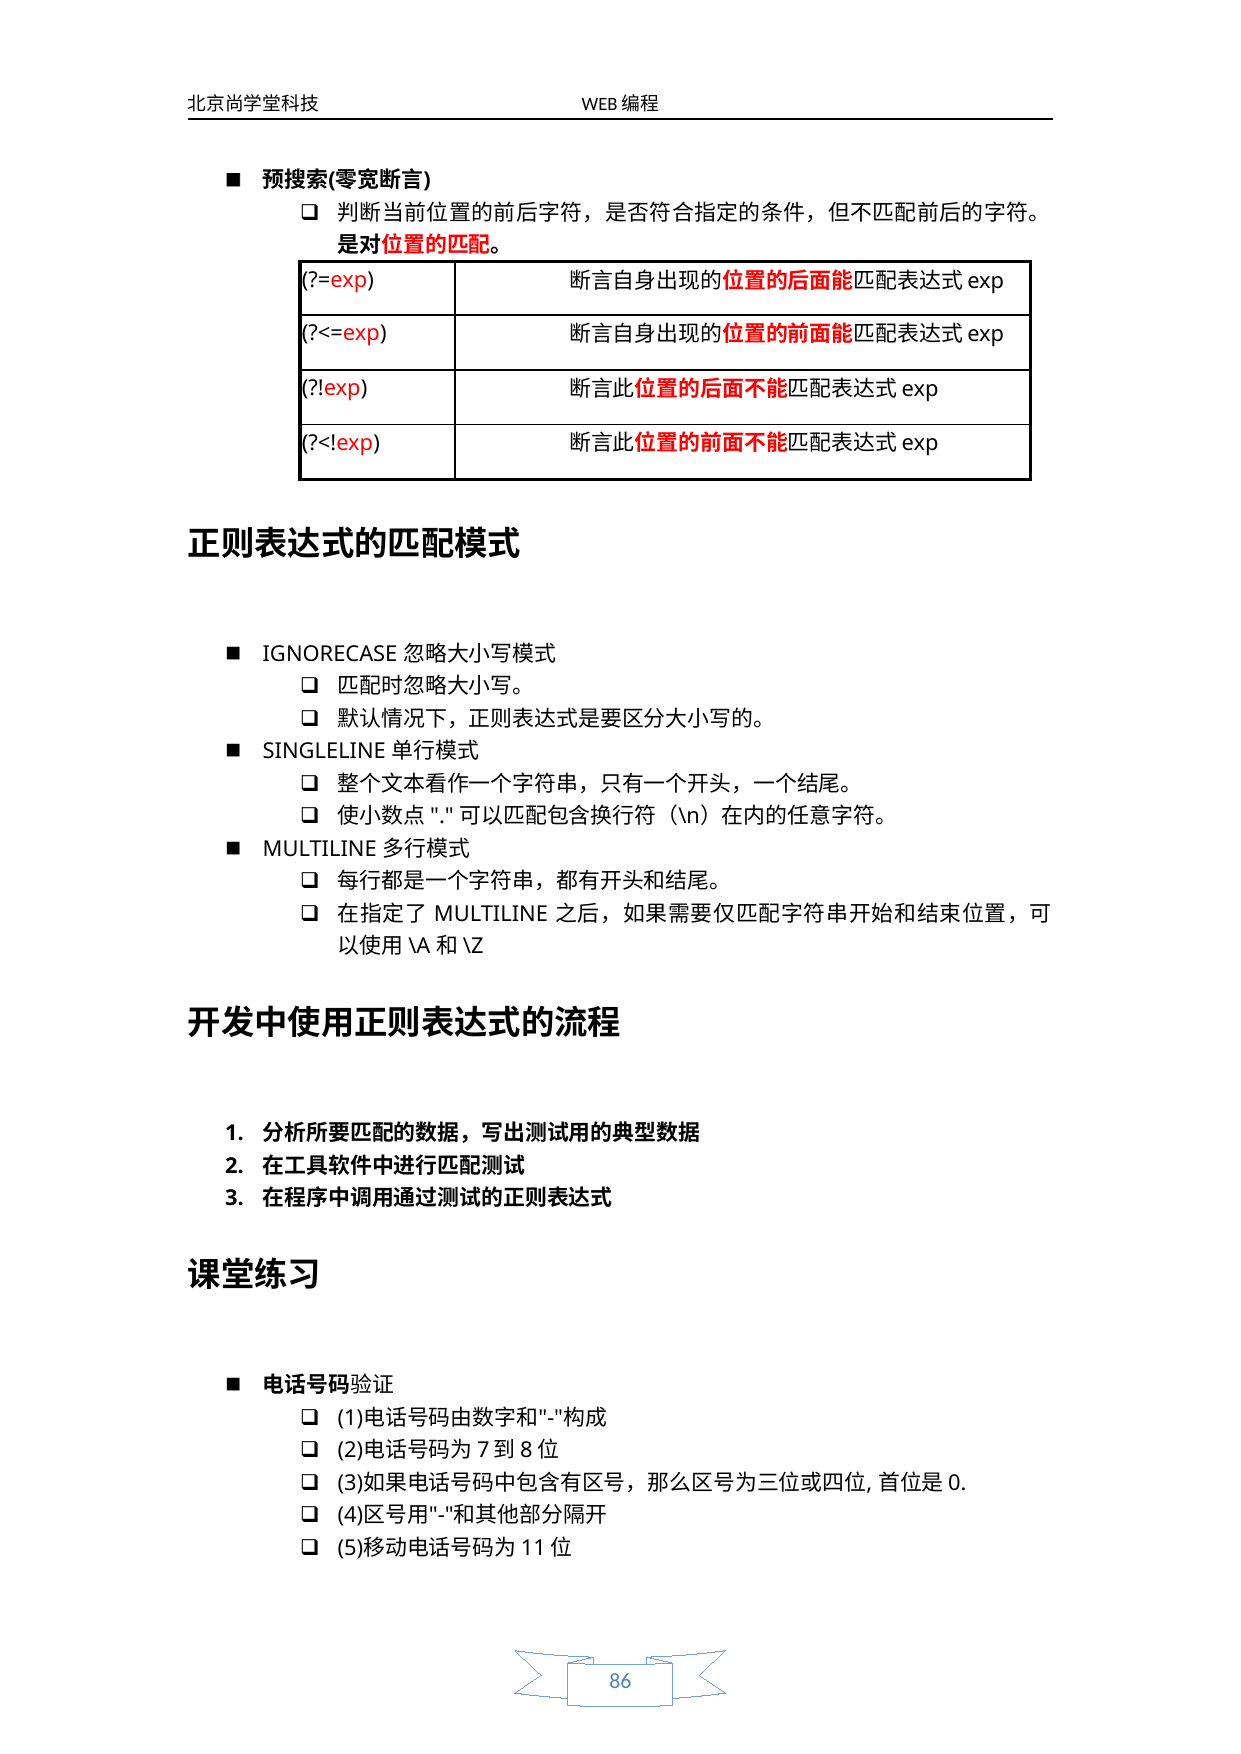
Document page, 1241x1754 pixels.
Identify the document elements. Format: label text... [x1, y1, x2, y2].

list (1)电话号码由数字和"-"构成 [300, 1399, 1053, 1432]
list 在工具软件中进行匹配测试 [225, 1147, 1053, 1180]
list (5)移动电话号码为11位 [300, 1529, 1053, 1562]
list 默认情况下，正则表达式是要区分大小写的。 [300, 701, 1053, 733]
table_cell (?<=exp) [302, 316, 454, 369]
list 整个文本看作一个字符串，只有一个开头，一个结尾。 [300, 766, 1053, 798]
table_header (?=exp) [302, 263, 454, 314]
list SINGLELINE 单行模式 [225, 733, 1053, 766]
subtitle 开发中使用正则表达式的流程 [187, 988, 1053, 1053]
list 每行都是一个字符串，都有开头和结尾。 [300, 863, 1053, 896]
list IGNORECASE 忽略大小写模式 [225, 636, 1053, 668]
list MULTILINE 多行模式 [225, 831, 1053, 863]
list 使小数点 "." 可以匹配包含换行符（\n）在内的任意字符。 [300, 798, 1053, 831]
table_header 断言自身出现的位置的后面能匹配表达式exp [456, 263, 1029, 314]
list 匹配时忽略大小写。 [300, 668, 1053, 701]
table_cell 断言此位置的后面不能匹配表达式exp [456, 371, 1029, 423]
list (3)如果电话号码中包含有区号，那么区号为三位或四位, 首位是0. [300, 1464, 1053, 1497]
table_cell (?!exp) [302, 371, 454, 423]
list 判断当前位置的前后字符，是否符合指定的条件，但不匹配前后的字符。是对位置的匹配。 [300, 194, 1053, 259]
table_cell 断言此位置的前面不能匹配表达式exp [456, 425, 1029, 478]
list 预搜索(零宽断言) [225, 162, 1053, 194]
table_cell 断言自身出现的位置的前面能匹配表达式exp [456, 316, 1029, 369]
list 电话号码验证 [225, 1367, 1053, 1399]
subtitle 正则表达式的匹配模式 [187, 508, 1053, 573]
list (2)电话号码为7到8位 [300, 1432, 1053, 1464]
list 在指定了 MULTILINE 之后，如果需要仅匹配字符串开始和结束位置，可以使用 \A 和 \Z [300, 896, 1053, 961]
subtitle 课堂练习 [187, 1239, 1053, 1304]
table_cell (?<!exp) [302, 425, 454, 478]
list (4)区号用"-"和其他部分隔开 [300, 1497, 1053, 1529]
list 分析所要匹配的数据，写出测试用的典型数据 [225, 1115, 1053, 1147]
list 在程序中调用通过测试的正则表达式 [225, 1180, 1053, 1212]
